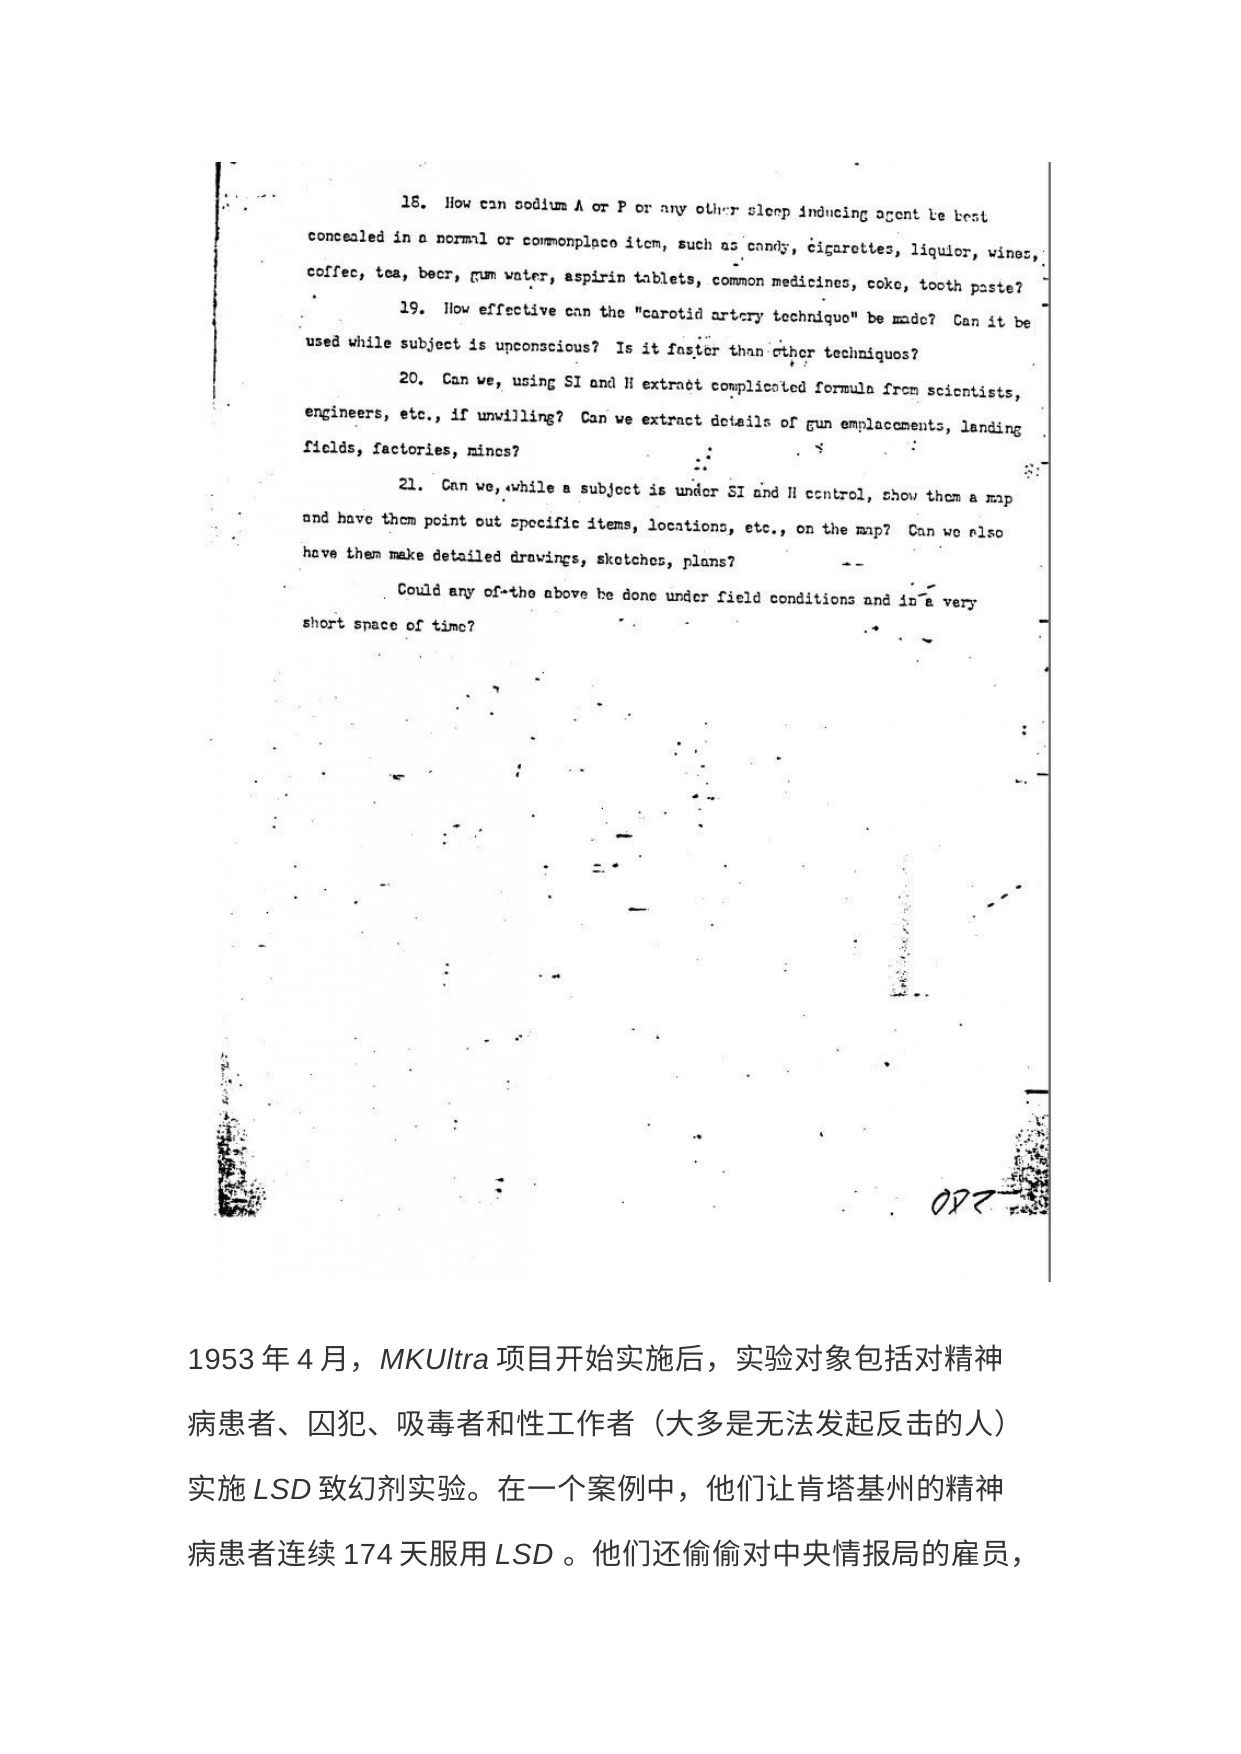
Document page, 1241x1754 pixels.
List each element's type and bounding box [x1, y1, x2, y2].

text [187, 1324, 1033, 1584]
picture [187, 162, 1053, 1282]
